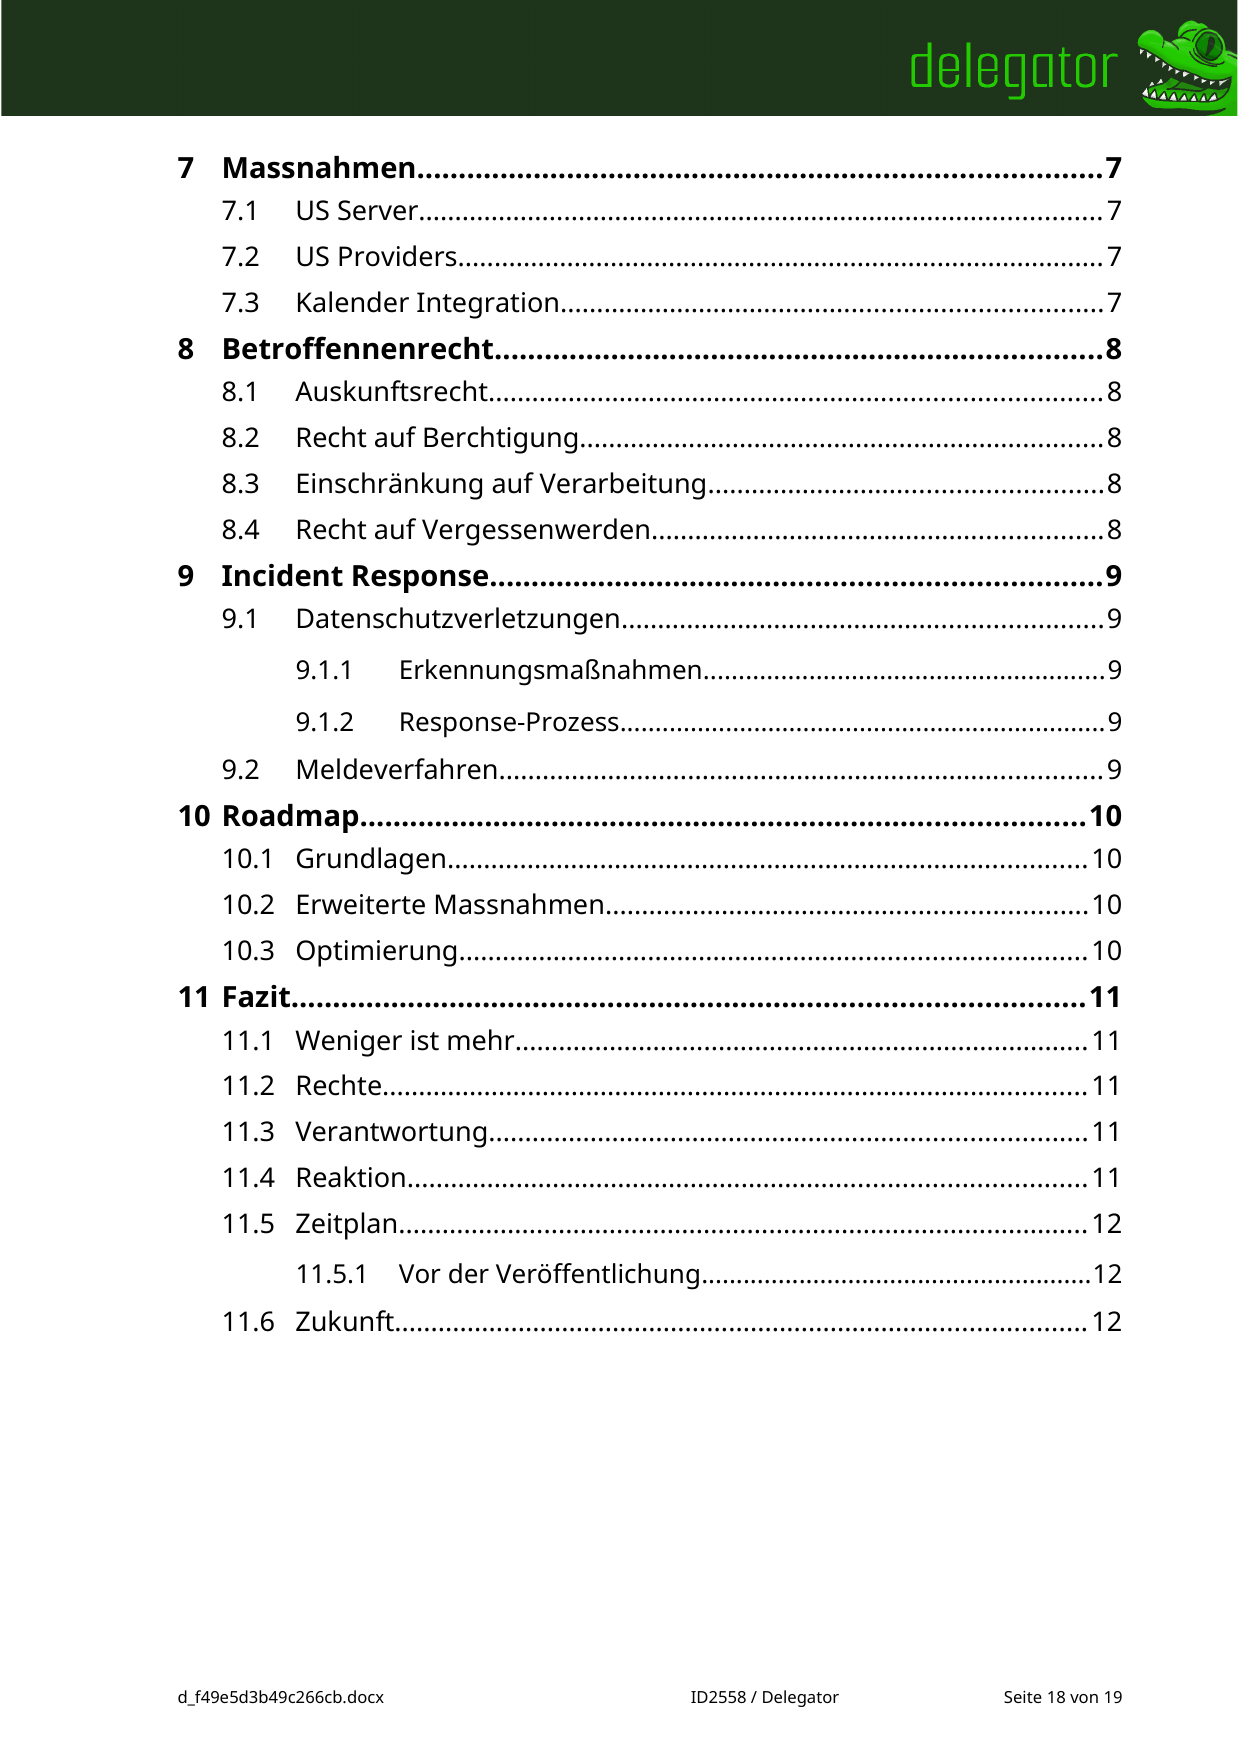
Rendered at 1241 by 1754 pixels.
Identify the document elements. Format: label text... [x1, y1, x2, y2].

text 8.3 Einschränkung auf Verarbeitung 8 [221, 470, 1122, 499]
text 10.3 Optimierung 10 [221, 937, 1122, 966]
text 8.1 Auskunftsrecht 8 [221, 378, 1122, 408]
text 11.5 Zeitplan 12 [221, 1210, 1122, 1239]
text 10.2 Erweiterte Massnahmen 10 [221, 891, 1122, 920]
text 8 Betroffennenrecht 8 [177, 335, 1122, 366]
text 11.2 Rechte 11 [221, 1072, 1122, 1102]
text 10.1 Grundlagen 10 [221, 845, 1122, 874]
text 9.2 Meldeverfahren 9 [221, 756, 1122, 785]
picture [0, 0, 1238, 116]
text 11.5.1 Vor der Veröffentlichung 12 [295, 1256, 1122, 1291]
text 11.6 Zukunft 12 [221, 1308, 1122, 1337]
text 9.1.1 Erkennungsmaßnahmen 9 [295, 651, 1122, 687]
text 8.2 Recht auf Berchtigung 8 [221, 424, 1122, 453]
text 9.1 Datenschutzverletzungen 9 [221, 606, 1122, 635]
text 11.4 Reaktion 11 [221, 1164, 1122, 1193]
text 10 Roadmap 10 [177, 802, 1122, 833]
text 7.3 Kalender Integration 7 [221, 289, 1122, 318]
text 9.1.2 Response-Prozess 9 [295, 704, 1122, 739]
text 9 Incident Response 9 [177, 562, 1122, 593]
text 8.4 Recht auf Vergessenwerden 8 [221, 516, 1122, 545]
text 11 Fazit 11 [177, 983, 1122, 1014]
text 7.2 US Providers 7 [221, 243, 1122, 272]
text 11.1 Weniger ist mehr 11 [221, 1027, 1122, 1056]
text 7.1 US Server 7 [221, 197, 1122, 226]
text 11.3 Verantwortung 11 [221, 1118, 1122, 1147]
text 7 Massnahmen 7 [177, 153, 1122, 185]
